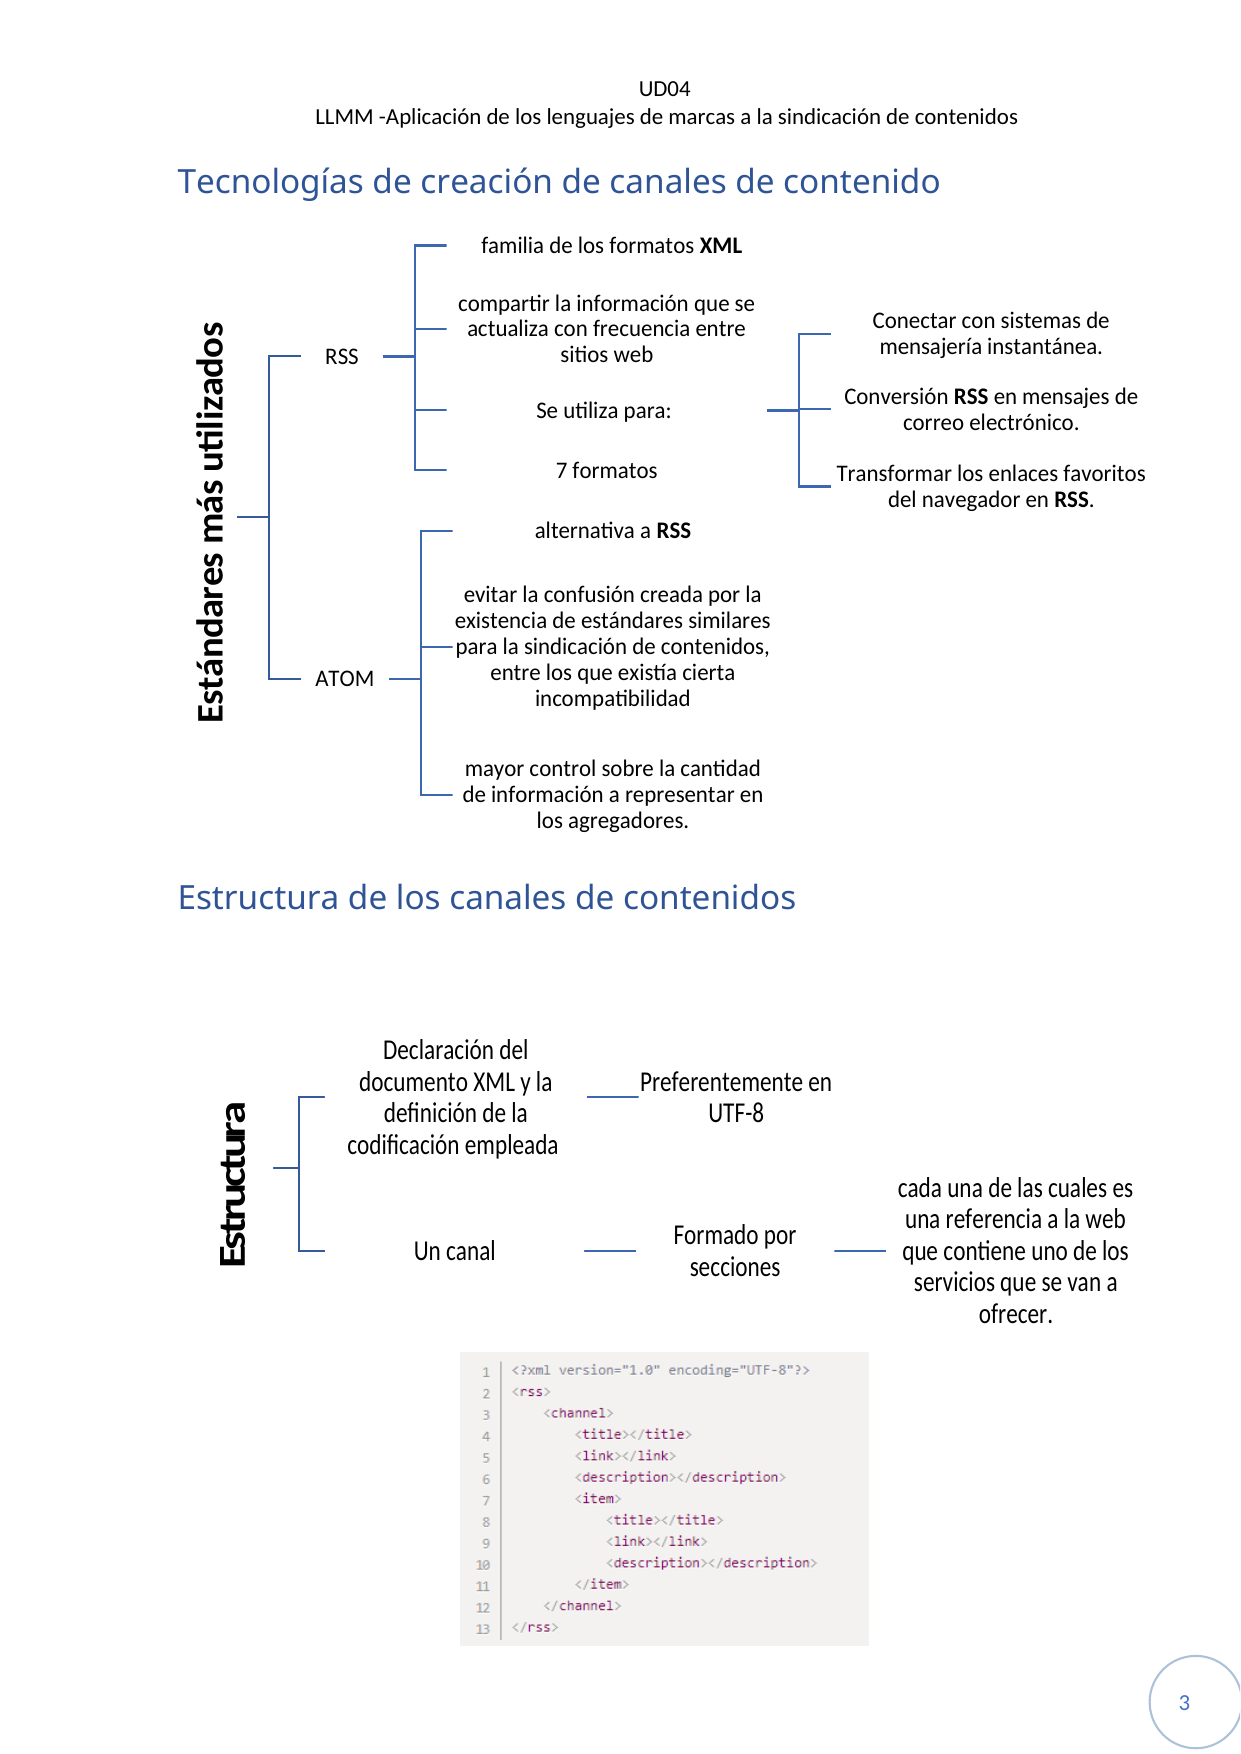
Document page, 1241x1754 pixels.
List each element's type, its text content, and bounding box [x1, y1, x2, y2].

subtitle Estructura de los canales de contenidos [177, 874, 1152, 919]
subtitle Tecnologías de creación de canales de contenido [177, 158, 1152, 203]
picture [460, 1352, 869, 1646]
